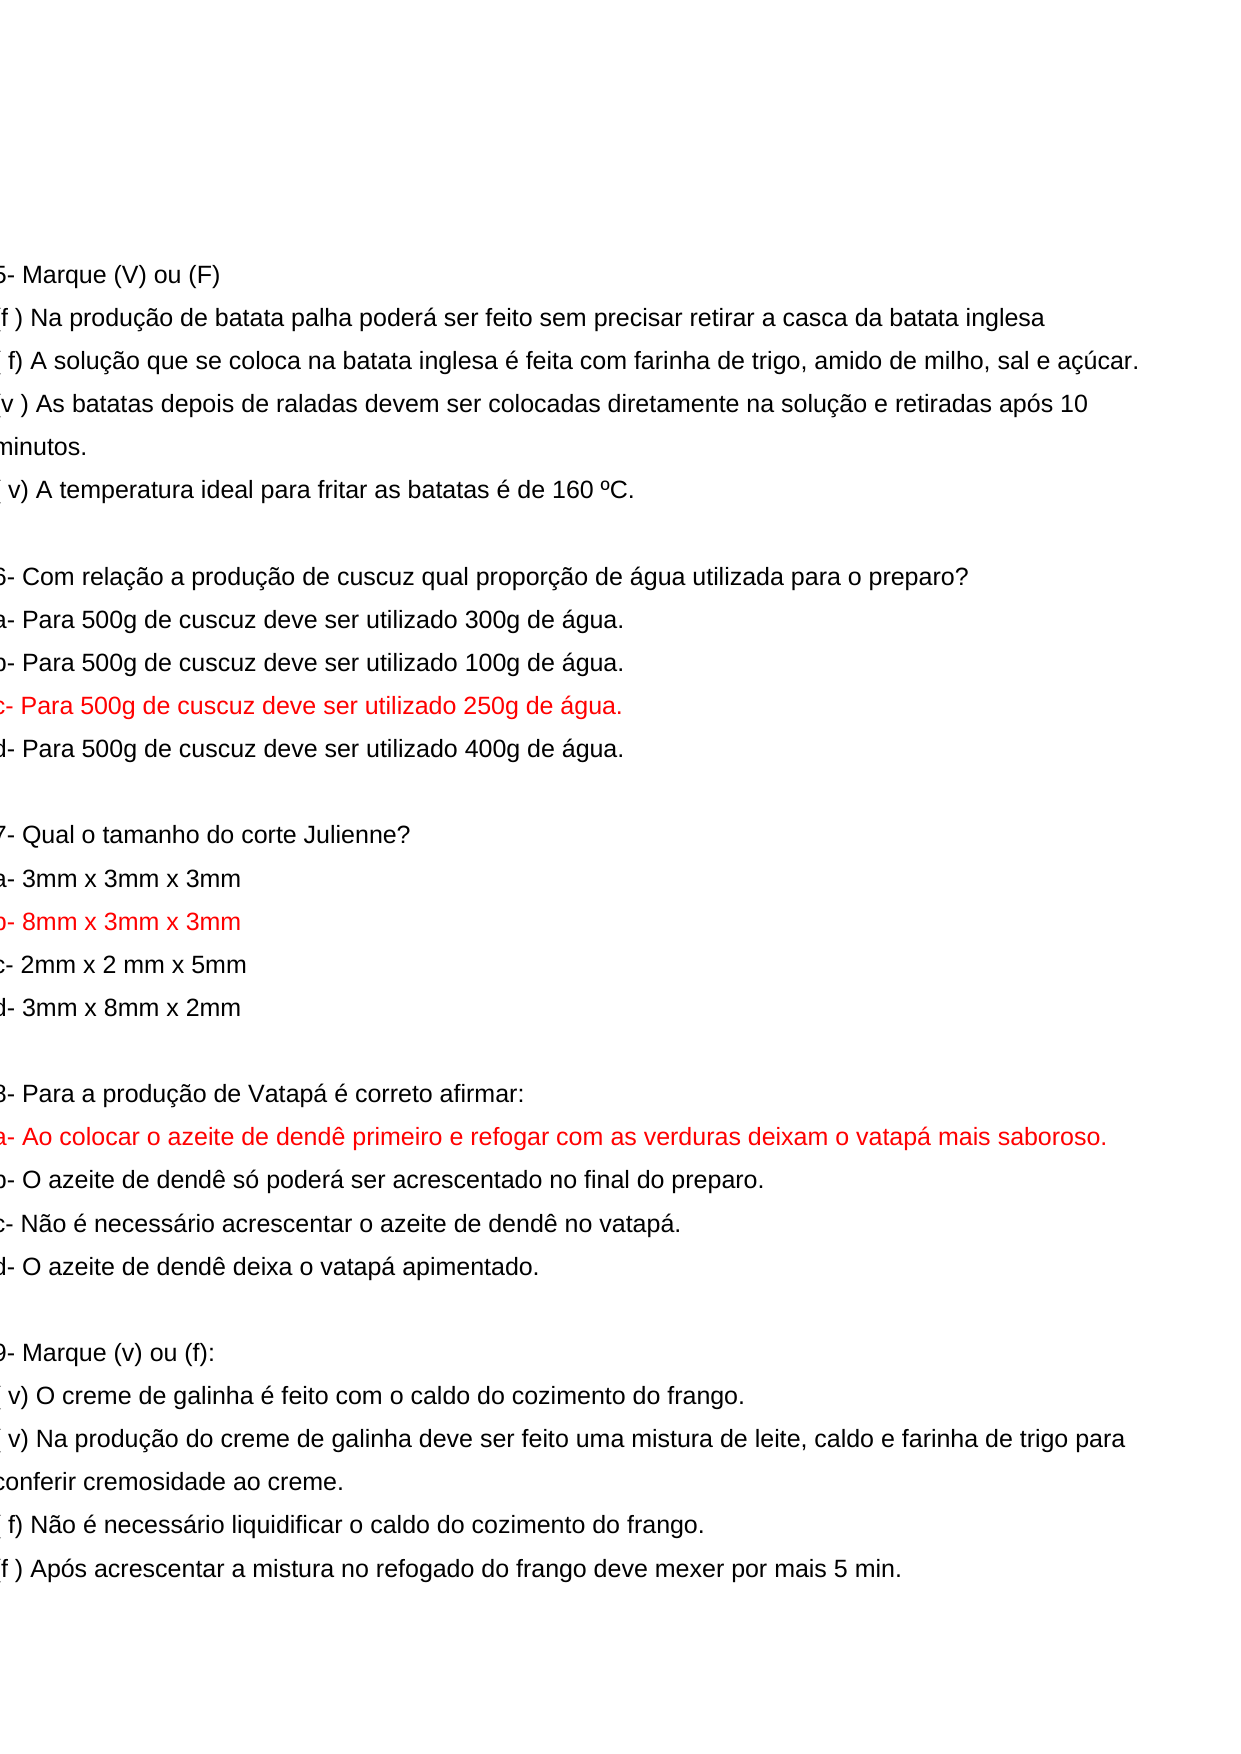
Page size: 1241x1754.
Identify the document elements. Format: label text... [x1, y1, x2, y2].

text 6- Com relação a produção de cuscuz qual proporção de água utilizada para o preparo? [0, 562, 1176, 590]
text 8- Para a produção de Vatapá é correto afirmar: [0, 1079, 1176, 1108]
text 7- Qual o tamanho do corte Julienne? [0, 820, 1176, 849]
text c- Não é necessário acrescentar o azeite de dendê no vatapá. [0, 1208, 1176, 1237]
text b- 8mm x 3mm x 3mm [0, 907, 1176, 935]
text ( f) A solução que se coloca na batata inglesa é feita com farinha de trigo, amido de milho, sal e açúcar. [0, 346, 1176, 375]
text ( v) O creme de galinha é feito com o caldo do cozimento do frango. [0, 1381, 1176, 1410]
text d- O azeite de dendê deixa o vatapá apimentado. [0, 1252, 1176, 1280]
text ( v) A temperatura ideal para fritar as batatas é de 160 ºC. [0, 475, 1176, 504]
text b- Para 500g de cuscuz deve ser utilizado 100g de água. [0, 648, 1176, 677]
text 9- Marque (v) ou (f): [0, 1338, 1176, 1367]
text ( f) Não é necessário liquidificar o caldo do cozimento do frango. [0, 1510, 1176, 1539]
text d- 3mm x 8mm x 2mm [0, 993, 1176, 1022]
text a- 3mm x 3mm x 3mm [0, 863, 1176, 892]
text (f ) Na produção de batata palha poderá ser feito sem precisar retirar a casca da batata inglesa [0, 303, 1176, 332]
text ( v) Na produção do creme de galinha deve ser feito uma mistura de leite, caldo e farinha de trigo para conferir cremosidade ao creme. [0, 1424, 1176, 1496]
text a- Para 500g de cuscuz deve ser utilizado 300g de água. [0, 605, 1176, 633]
text c- Para 500g de cuscuz deve ser utilizado 250g de água. [0, 691, 1176, 720]
text (v ) As batatas depois de raladas devem ser colocadas diretamente na solução e retiradas após 10 minutos. [0, 389, 1176, 461]
text d- Para 500g de cuscuz deve ser utilizado 400g de água. [0, 734, 1176, 763]
text b- O azeite de dendê só poderá ser acrescentado no final do preparo. [0, 1165, 1176, 1194]
text (f ) Após acrescentar a mistura no refogado do frango deve mexer por mais 5 min. [0, 1553, 1176, 1582]
text c- 2mm x 2 mm x 5mm [0, 950, 1176, 978]
text a- Ao colocar o azeite de dendê primeiro e refogar com as verduras deixam o vatapá mais saboroso. [0, 1122, 1176, 1151]
text 5- Marque (V) ou (F) [0, 260, 1176, 288]
